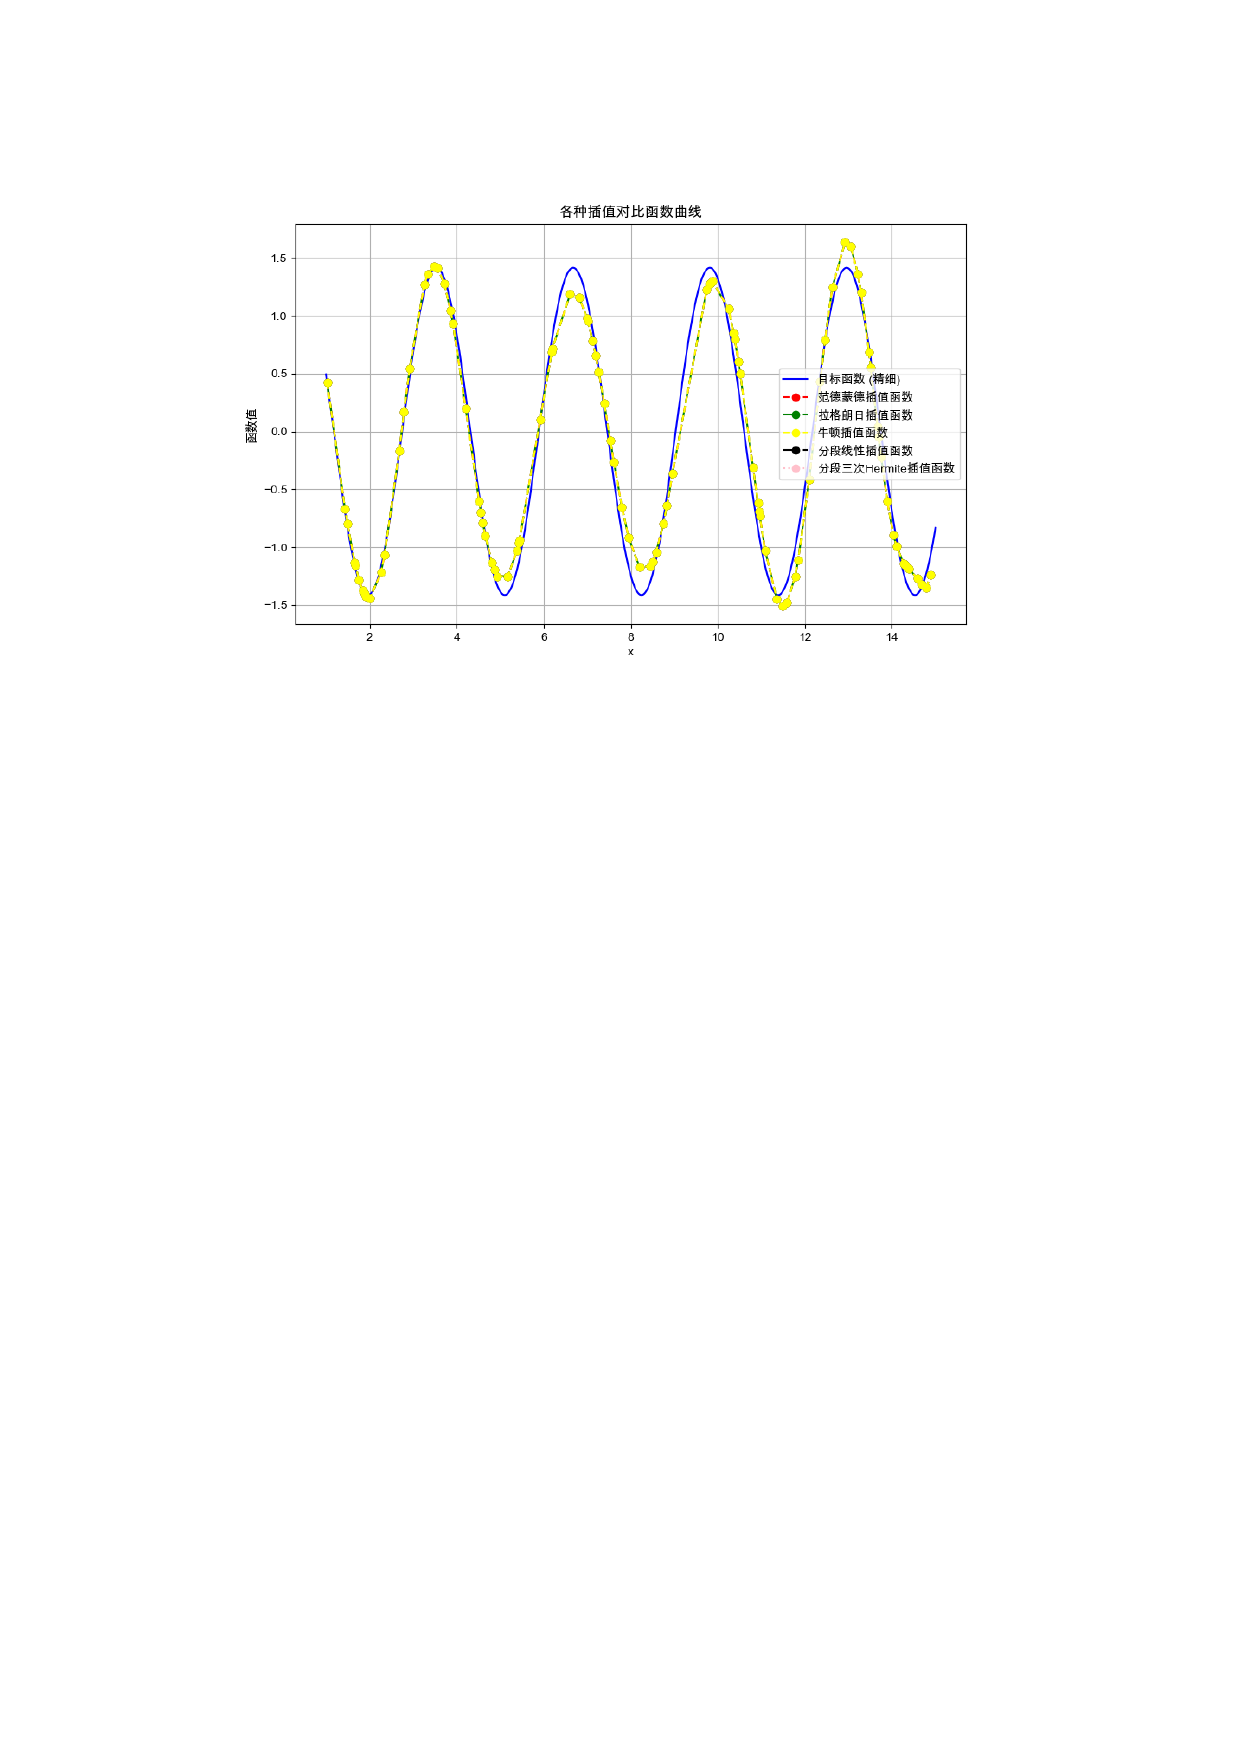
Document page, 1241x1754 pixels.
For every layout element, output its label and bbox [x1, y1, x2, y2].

picture [187, 162, 1052, 681]
